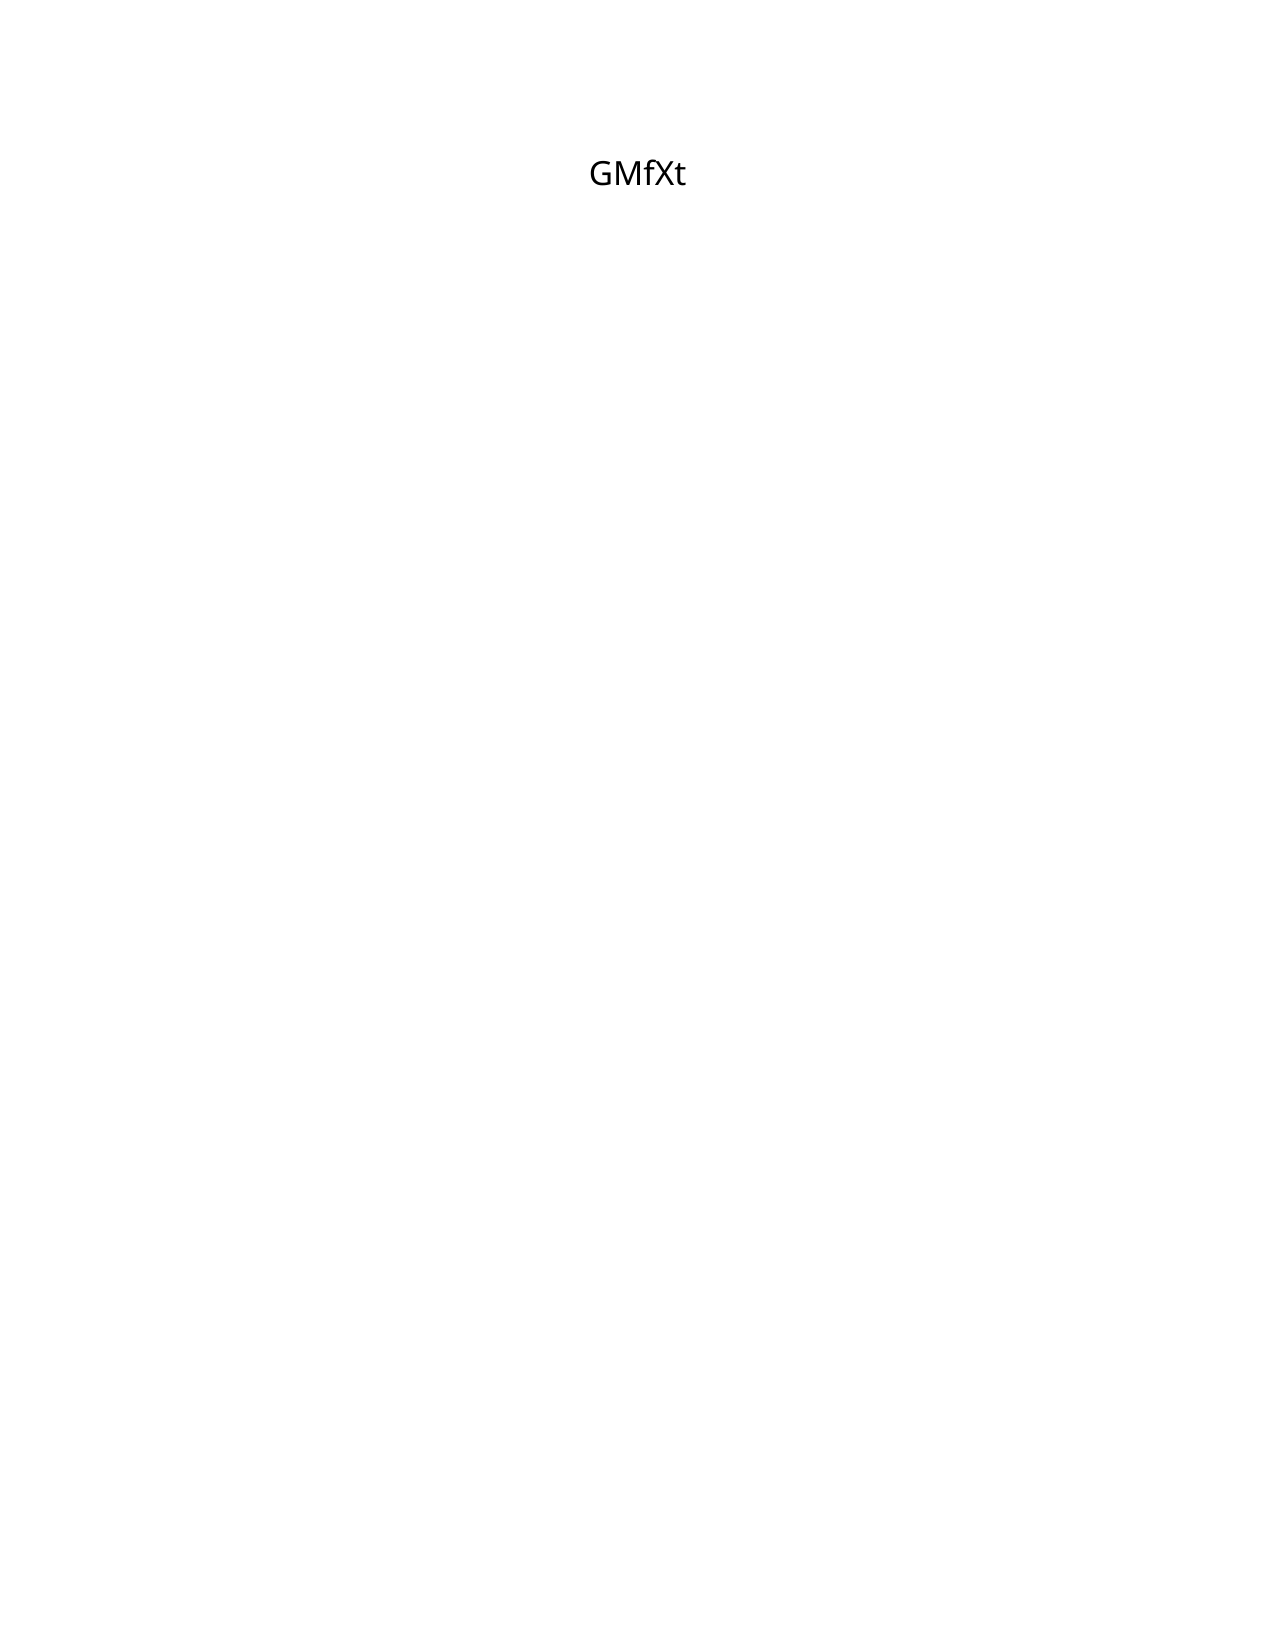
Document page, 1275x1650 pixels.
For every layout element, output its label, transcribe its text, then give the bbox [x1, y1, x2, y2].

text GMfXt [150, 150, 1125, 195]
